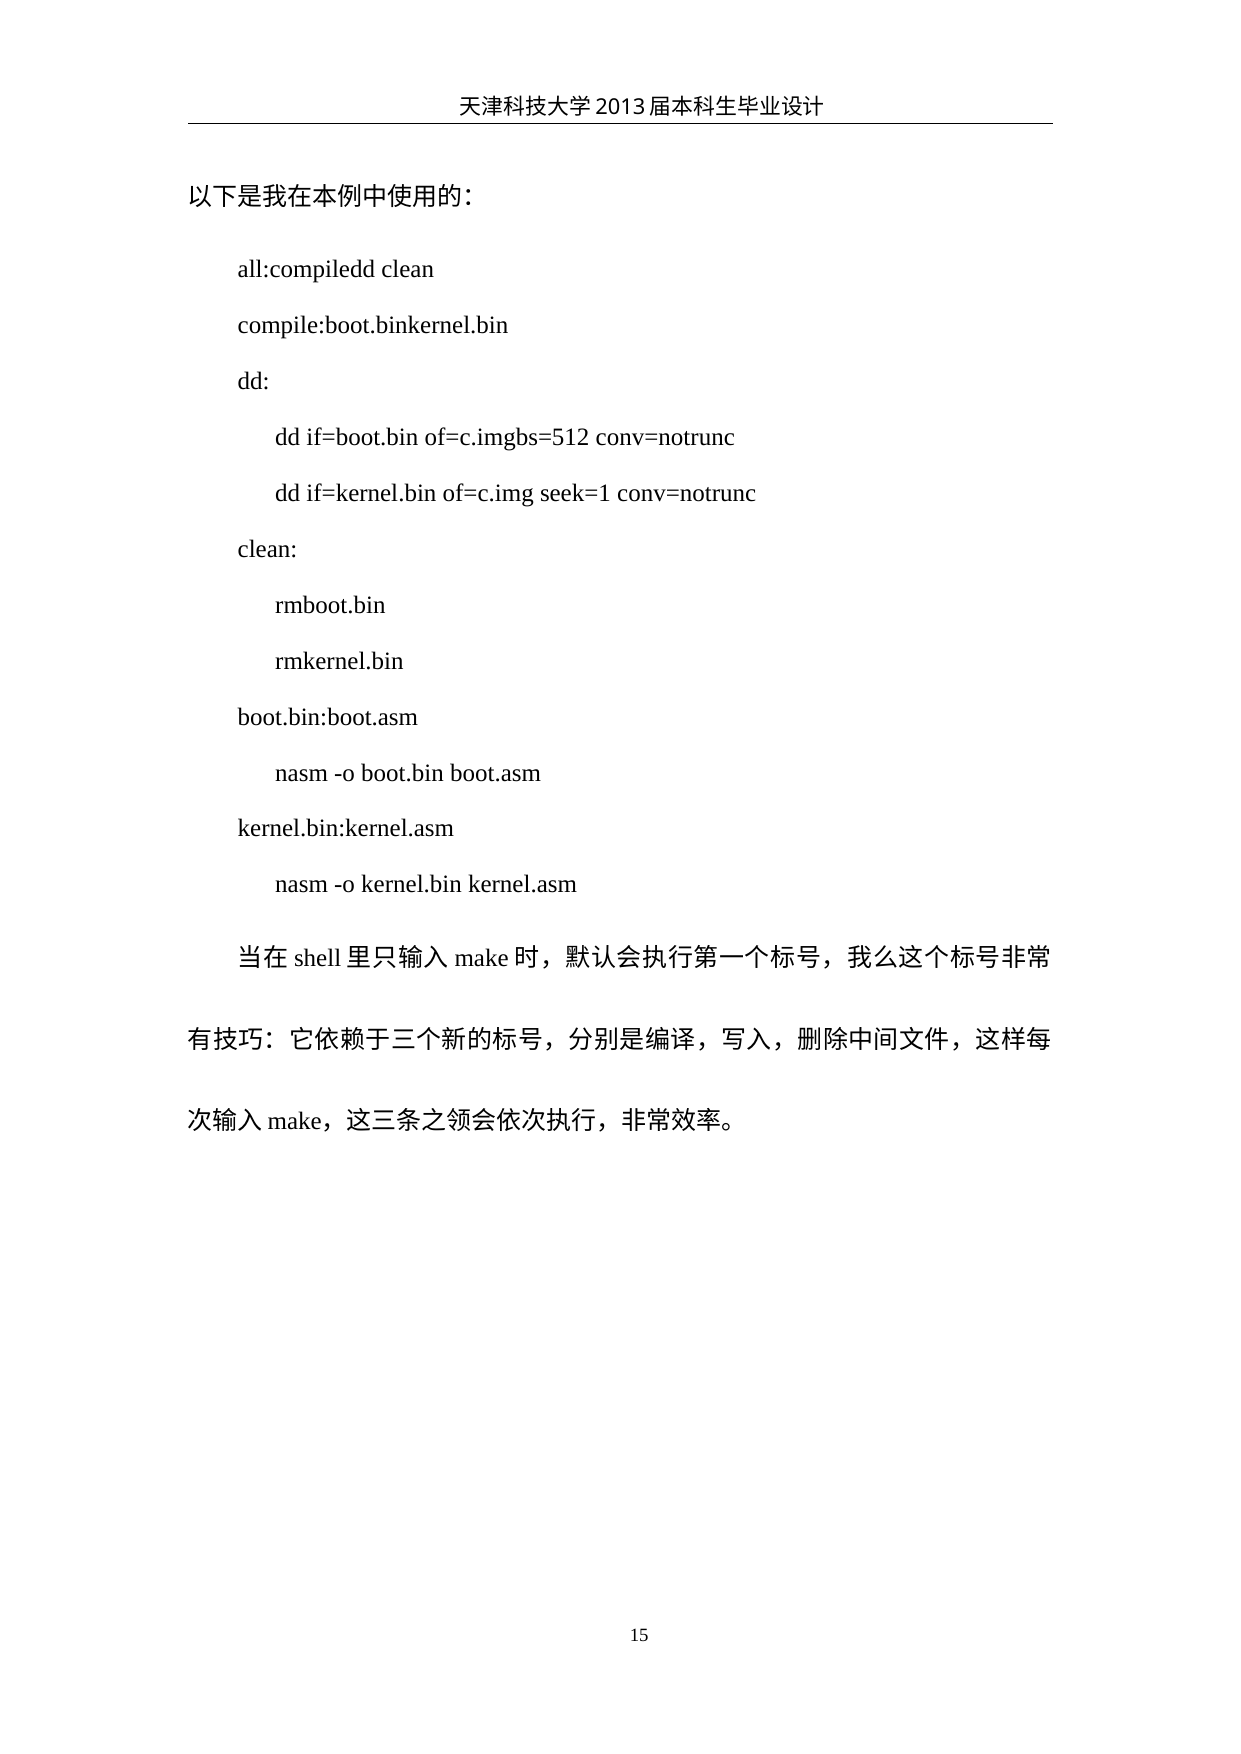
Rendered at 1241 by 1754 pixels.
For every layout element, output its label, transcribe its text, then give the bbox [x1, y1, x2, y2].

text nasm -o kernel.bin kernel.asm [187, 868, 1053, 900]
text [187, 162, 1053, 227]
text dd if=kernel.bin of=c.img seek=1 conv=notrunc [187, 476, 1053, 508]
text clean: [187, 532, 1053, 564]
text all:compiledd clean [187, 252, 1053, 285]
text kernel.bin:kernel.asm [187, 812, 1053, 844]
text rmkernel.bin [187, 644, 1053, 676]
text 当在shell里只输入make时，默认会执行第一个标号，我么这个标号非常有技巧：它依赖于三个新的标号，分别是编译，写入，删除中间文件，这样每次输入make，这三条之领会依次执行，非常效率。 [187, 923, 1053, 1151]
text rmboot.bin [187, 588, 1053, 620]
text dd: [187, 364, 1053, 397]
text boot.bin:boot.asm [187, 700, 1053, 732]
text dd if=boot.bin of=c.imgbs=512 conv=notrunc [187, 420, 1053, 453]
text compile:boot.binkernel.bin [187, 308, 1053, 341]
text nasm -o boot.bin boot.asm [187, 756, 1053, 788]
